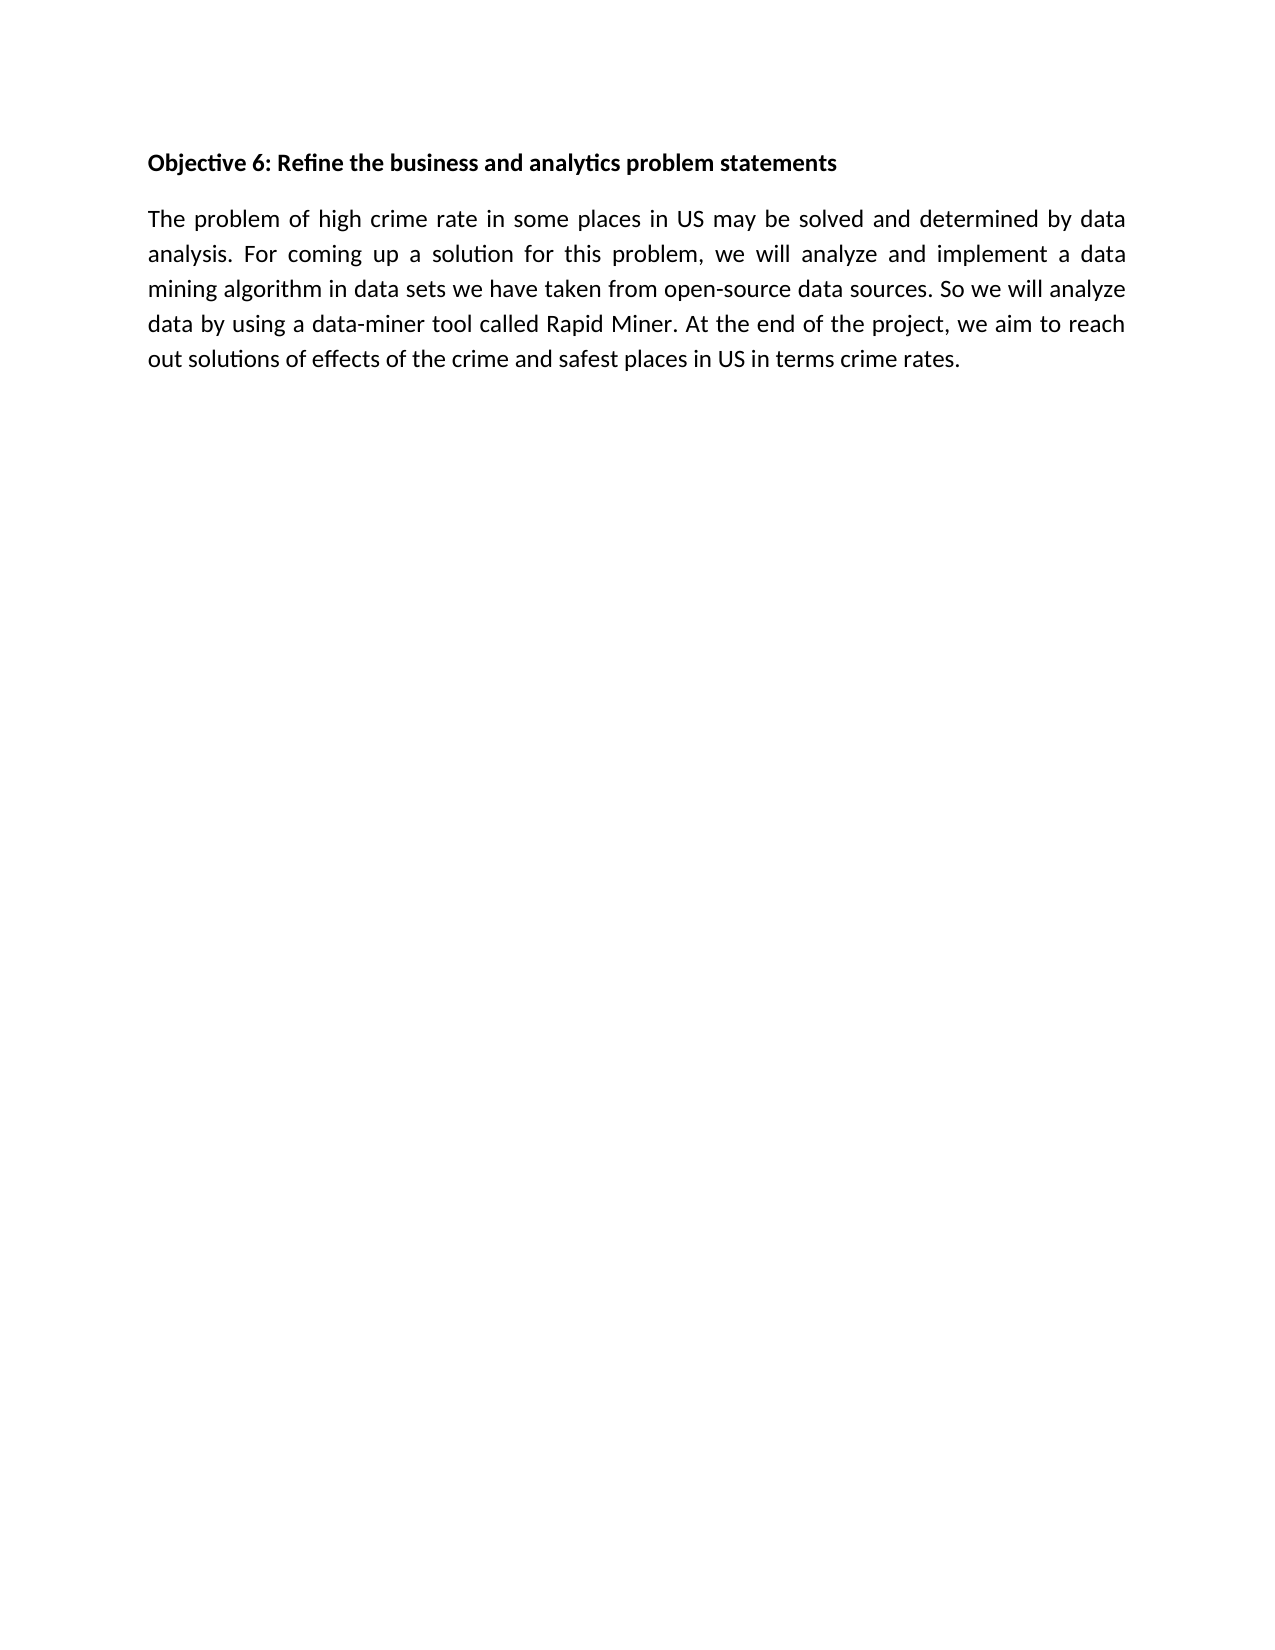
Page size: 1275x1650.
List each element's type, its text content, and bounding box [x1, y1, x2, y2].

text The problem of high crime rate in some places in US may be solved and determined by data analysis. For coming up a solution for this problem, we will analyze and implement a data mining algorithm in data sets we have taken from open-source data sources. So we will analyze data by using a data-miner tool called Rapid Miner. At the end of the project, we aim to reach out solutions of effects of the crime and safest places in US in terms crime rates. [148, 203, 1127, 374]
text Objective 6: Refine the business and analytics problem statements [148, 148, 1127, 178]
